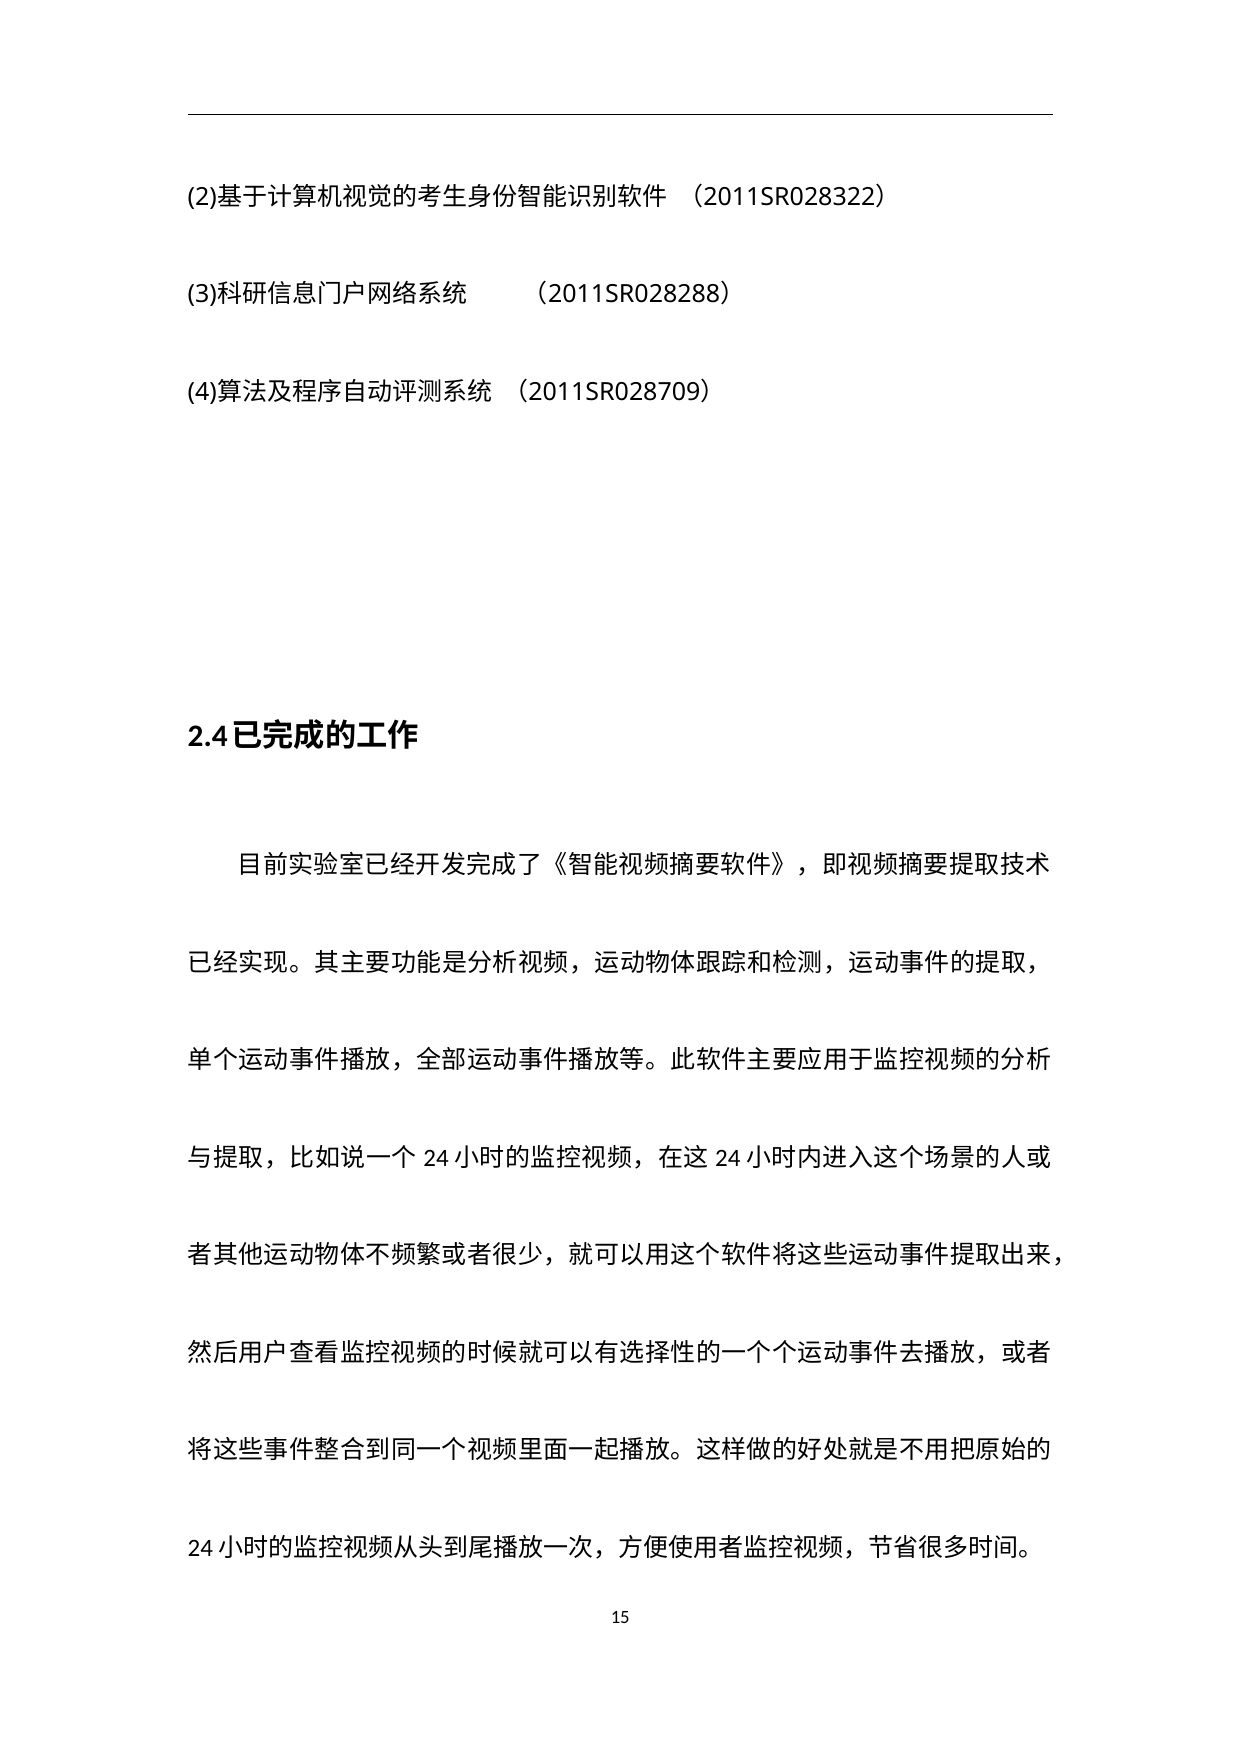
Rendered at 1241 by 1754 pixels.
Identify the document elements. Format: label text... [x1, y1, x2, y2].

list 已完成的工作 [187, 700, 1053, 765]
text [187, 162, 1053, 422]
text 目前实验室已经开发完成了《智能视频摘要软件》，即视频摘要提取技术已经实现。其主要功能是分析视频，运动物体跟踪和检测，运动事件的提取，单个运动事件播放，全部运动事件播放等。此软件主要应用于监控视频的分析与提取，比如说一个24小时的监控视频，在这24小时内进入这个场景的人或者其他运动物体不频繁或者很少，就可以用这个软件将这些运动事件提取出来，然后用户查看监控视频的时候就可以有选择性的一个个运动事件去播放，或者将这些事件整合到同一个视频里面一起播放。这样做的好处就是不用把原始的24小时的监控视频从头到尾播放一次，方便使用者监控视频，节省很多时间。 [187, 830, 1053, 1578]
